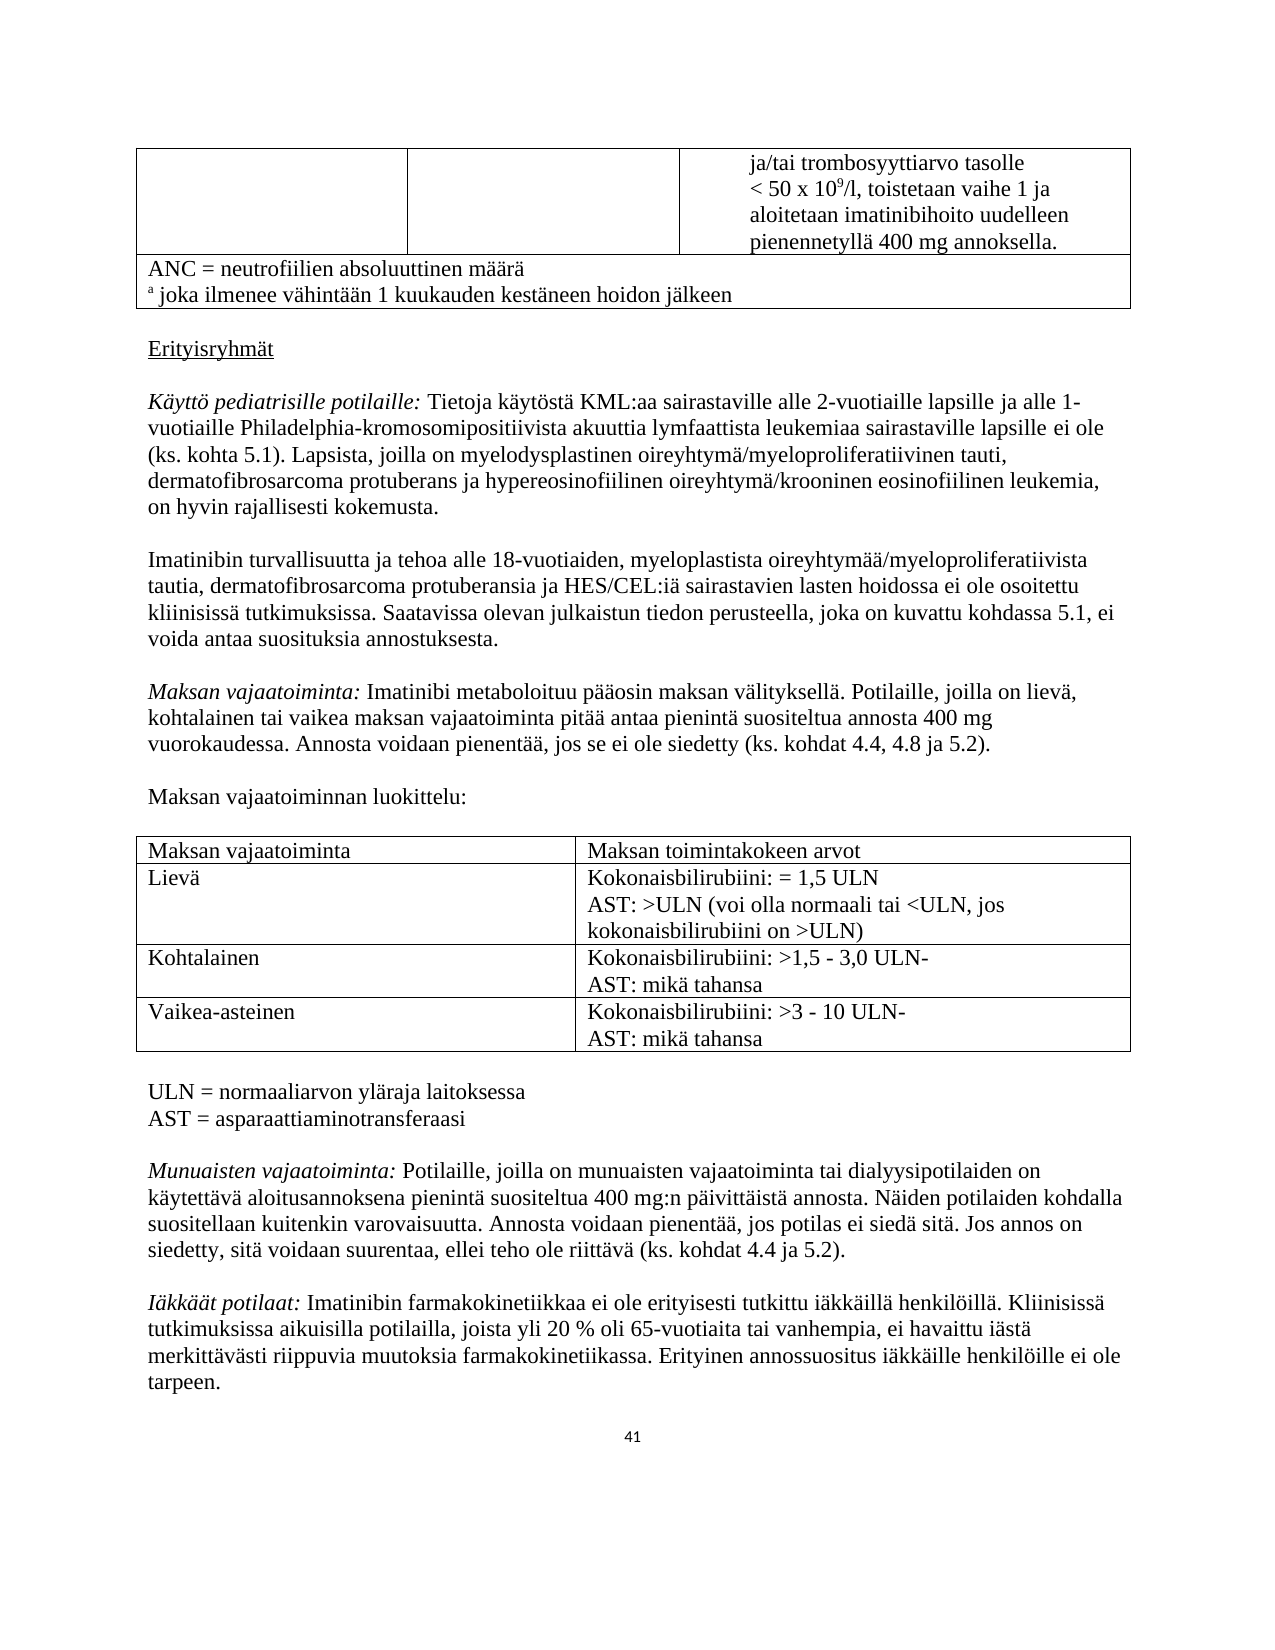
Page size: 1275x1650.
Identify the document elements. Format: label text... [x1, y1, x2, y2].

text Iäkkäät potilaat: Imatinibin farmakokinetiikkaa ei ole erityisesti tutkittu iäkkäillä henkilöillä. Kliinisissä tutkimuksissa aikuisilla potilailla, joista yli 20 % oli 65-vuotiaita tai vanhempia, ei havaittu iästä merkittävästi riippuvia muutoksia farmakokinetiikassa. Erityinen annossuositus iäkkäille henkilöille ei ole tarpeen. [148, 1289, 1127, 1394]
table_cell Kokonaisbilirubiini: = 1,5 ULN AST: >ULN (voi olla normaali tai <ULN, jos kokonaisbilirubiini on >ULN) [576, 864, 1130, 943]
text Maksan vajaatoiminta: Imatinibi metaboloituu pääosin maksan välityksellä. Potilaille, joilla on lievä, kohtalainen tai vaikea maksan vajaatoiminta pitää antaa pienintä suositeltua annosta 400 mg vuorokaudessa. Annosta voidaan pienentää, jos se ei ole siedetty (ks. kohdat 4.4, 4.8 ja 5.2). [148, 678, 1127, 757]
table_cell Vaikea-asteinen [137, 998, 575, 1051]
text Munuaisten vajaatoiminta: Potilaille, joilla on munuaisten vajaatoiminta tai dialyysipotilaiden on käytettävä aloitusannoksena pienintä suositeltua 400 mg:n päivittäistä annosta. Näiden potilaiden kohdalla suositellaan kuitenkin varovaisuutta. Annosta voidaan pienentää, jos potilas ei siedä sitä. Jos annos on siedetty, sitä voidaan suurentaa, ellei teho ole riittävä (ks. kohdat 4.4 ja 5.2). [148, 1157, 1127, 1263]
text Imatinibin turvallisuutta ja tehoa alle 18-vuotiaiden, myeloplastista oireyhtymää/myeloproliferatiivista tautia, dermatofibrosarcoma protuberansia ja HES/CEL:iä sairastavien lasten hoidossa ei ole osoitettu kliinisissä tutkimuksissa. Saatavissa olevan julkaistun tiedon perusteella, joka on kuvattu kohdassa 5.1, ei voida antaa suosituksia annostuksesta. [148, 546, 1127, 651]
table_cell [137, 149, 407, 254]
text AST = asparaattiaminotransferaasi [148, 1105, 1127, 1131]
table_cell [408, 149, 679, 254]
table_cell ANC = neutrofiilien absoluuttinen määrä a joka ilmenee vähintään 1 kuukauden kestäneen hoidon jälkeen [137, 255, 1130, 308]
table_cell Kokonaisbilirubiini: >3 - 10 ULN- AST: mikä tahansa [576, 998, 1130, 1051]
text ULN = normaaliarvon yläraja laitoksessa [148, 1078, 1127, 1105]
table_cell Kokonaisbilirubiini: >1,5 - 3,0 ULN- AST: mikä tahansa [576, 945, 1130, 997]
table_header Maksan vajaatoiminta [137, 837, 575, 863]
table_header Maksan toimintakokeen arvot [576, 837, 1130, 863]
text Käyttö pediatrisille potilaille: Tietoja käytöstä KML:aa sairastaville alle 2-vuotiaille lapsille ja alle 1-vuotiaille Philadelphia-kromosomipositiivista akuuttia lymfaattista leukemiaa sairastaville lapsille ei ole (ks. kohta 5.1). Lapsista, joilla on myelodysplastinen oireyhtymä/myeloproliferatiivinen tauti, dermatofibrosarcoma protuberans ja hypereosinofiilinen oireyhtymä/krooninen eosinofiilinen leukemia, on hyvin rajallisesti kokemusta. [148, 388, 1127, 520]
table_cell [680, 149, 1130, 254]
text Erityisryhmät [148, 335, 1127, 362]
table_cell Kohtalainen [137, 945, 575, 997]
table_cell Lievä [137, 864, 575, 943]
text Maksan vajaatoiminnan luokittelu: [148, 783, 1127, 809]
